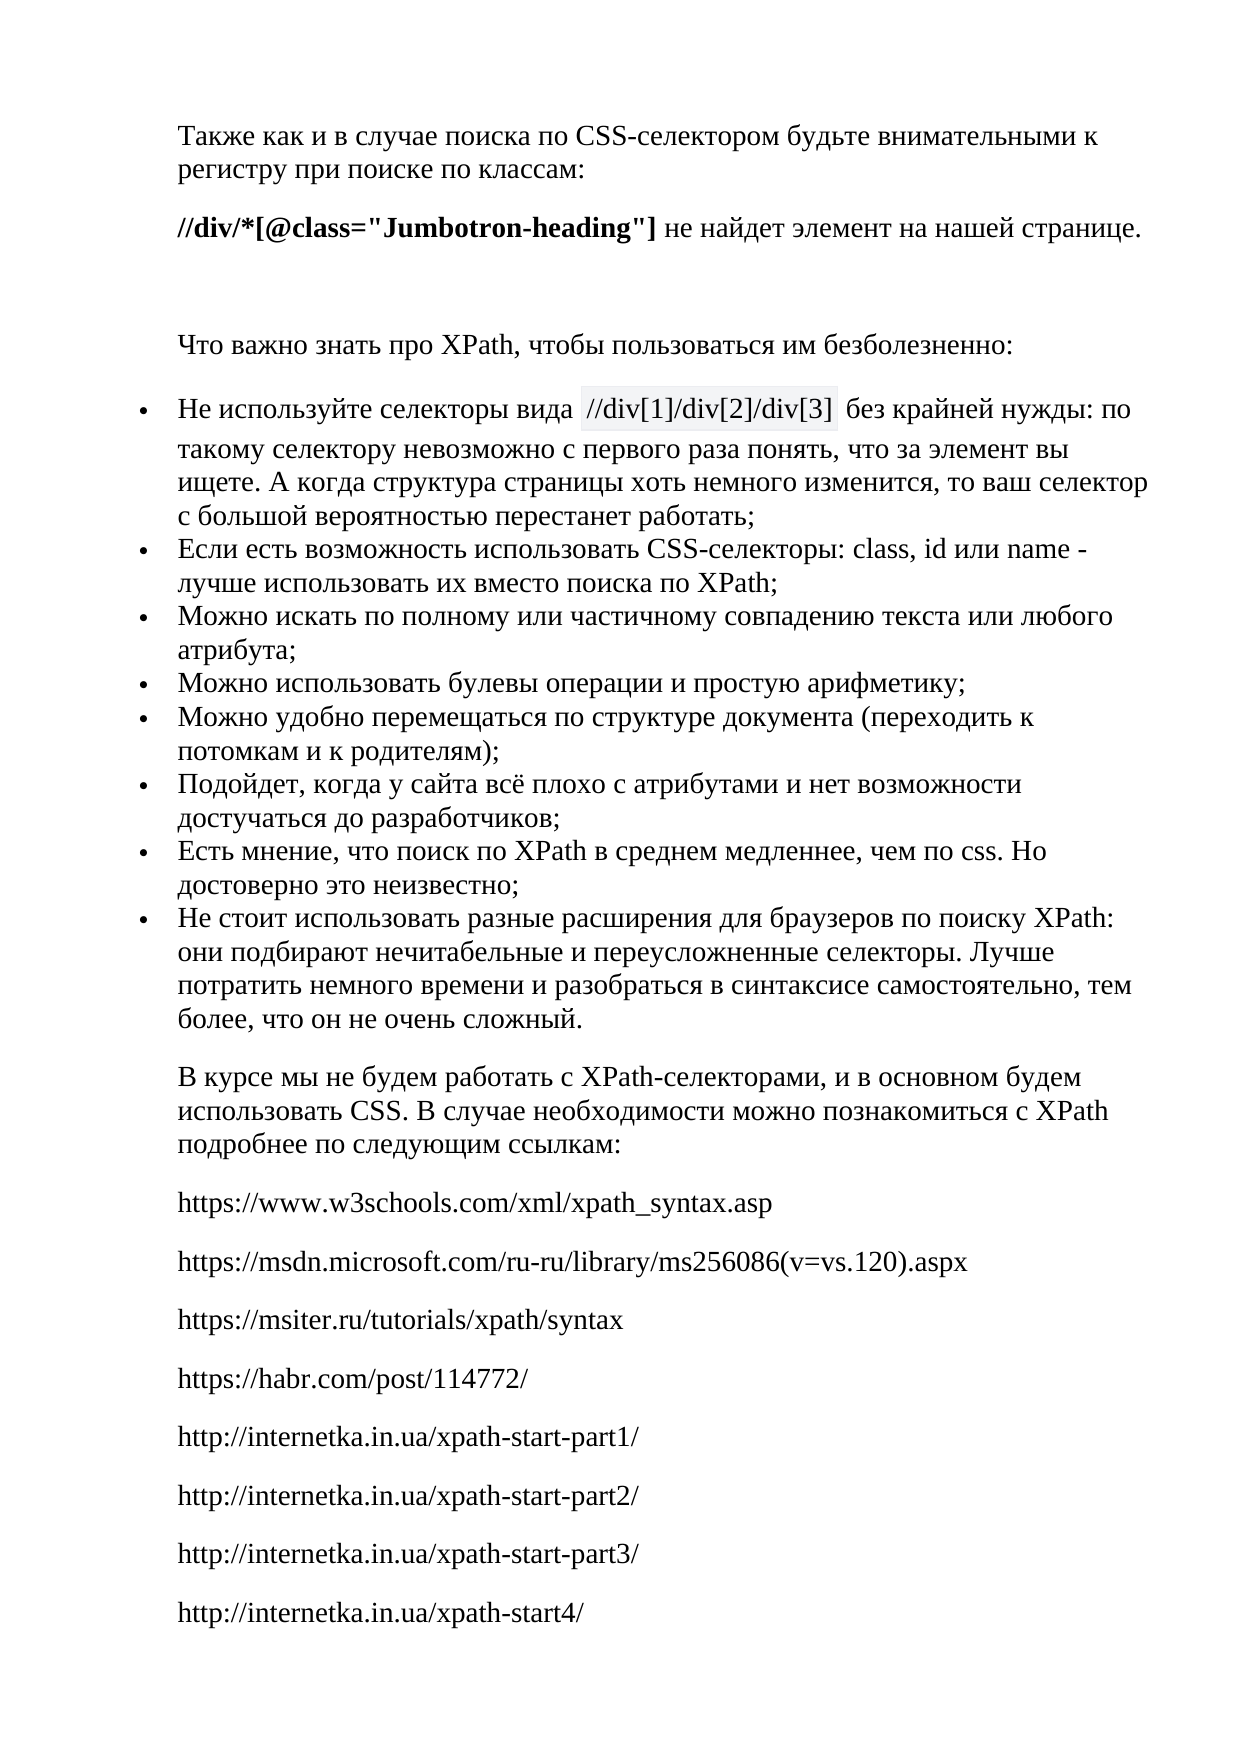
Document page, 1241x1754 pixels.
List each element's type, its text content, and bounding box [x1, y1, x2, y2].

list Есть мнение, что поиск по XPath в среднем медленнее, чем по css. Но достоверно это неизвестно; [140, 833, 1152, 900]
text https://msiter.ru/tutorials/xpath/syntax [177, 1302, 1152, 1336]
list Если есть возможность использовать CSS-селекторы: сlass, id или name - лучше использовать их вместо поиска по XPath; [140, 531, 1152, 598]
text https://habr.com/post/114772/ [177, 1361, 1152, 1394]
text https://msdn.microsoft.com/ru-ru/library/ms256086(v=vs.120).aspx [177, 1244, 1152, 1277]
list Не стоит использовать разные расширения для браузеров по поиску XPath: они подбирают нечитабельные и переусложненные селекторы. Лучше потратить немного времени и разобраться в синтаксисе самостоятельно, тем более, что он не очень сложный. [140, 900, 1152, 1034]
list Можно искать по полному или частичному совпадению текста или любого атрибута; [140, 598, 1152, 666]
text Также как и в случае поиска по CSS-селектором будьте внимательными к регистру при поиске по классам: [177, 118, 1152, 185]
text http://internetka.in.ua/xpath-start-part2/ [177, 1478, 1152, 1511]
list Не используйте селекторы вида //div[1]/div[2]/div[3] без крайней нужды: по такому селектору невозможно с первого раза понять, что за элемент вы ищете. А когда структура страницы хоть немного изменится, то ваш селектор с большой вероятностью перестанет работать; [140, 386, 1152, 531]
list Можно использовать булевы операции и простую арифметику; [140, 666, 1152, 699]
list Подойдет, когда у сайта всё плохо с атрибутами и нет возможности достучаться до разработчиков; [140, 766, 1152, 833]
text http://internetka.in.ua/xpath-start4/﻿ [177, 1595, 1152, 1629]
text Что важно знать про XPath, чтобы пользоваться им безболезненно: [177, 327, 1152, 361]
text https://www.w3schools.com/xml/xpath_syntax.asp [177, 1185, 1152, 1219]
list Можно удобно перемещаться по структуре документа (переходить к потомкам и к родителям); [140, 699, 1152, 766]
text //div/*[@class="Jumbotron-heading"] не найдет элемент на нашей странице. [177, 210, 1152, 244]
text http://internetka.in.ua/xpath-start-part3/ [177, 1536, 1152, 1570]
text В курсе мы не будем работать с XPath-селекторами, и в основном будем использовать CSS. В случае необходимости можно познакомиться с XPath подробнее по следующим ссылкам: [177, 1059, 1152, 1160]
text http://internetka.in.ua/xpath-start-part1/ [177, 1419, 1152, 1453]
